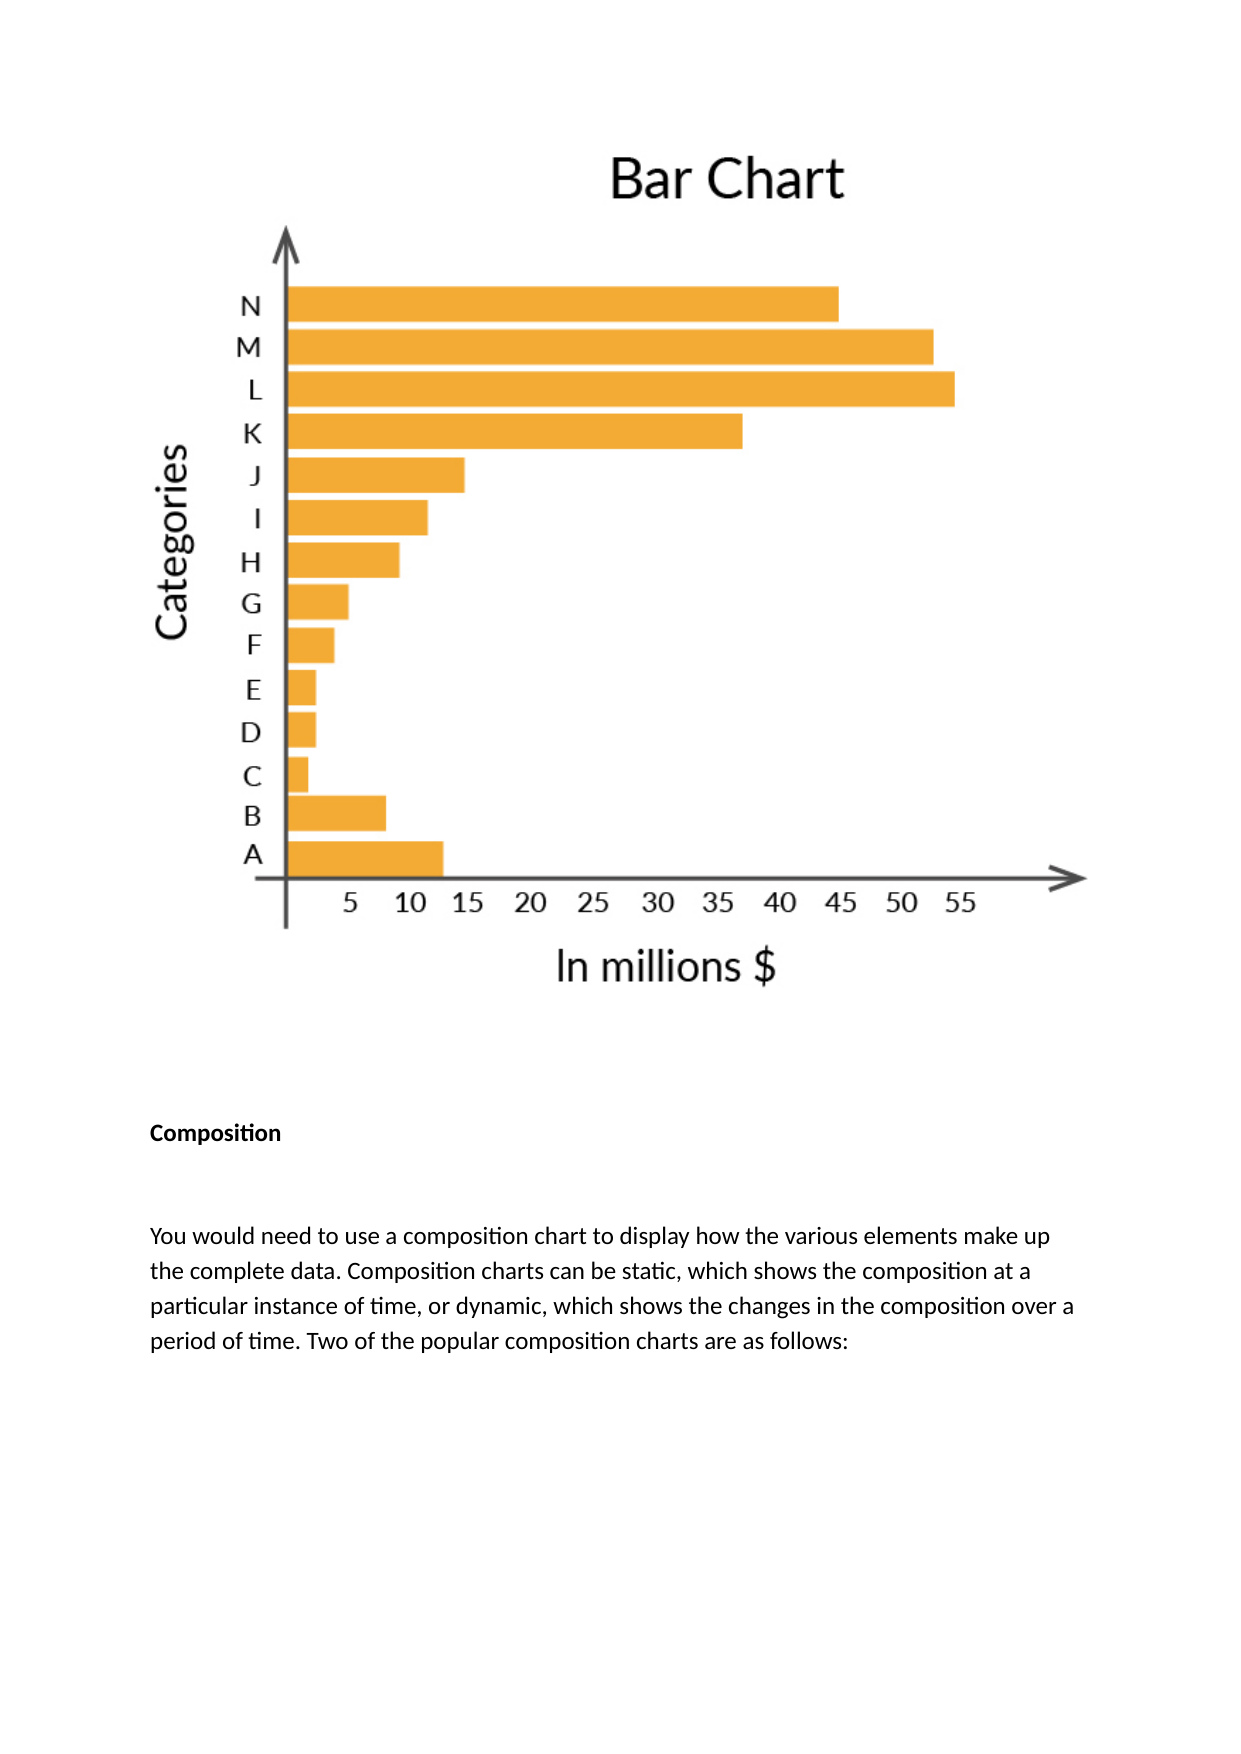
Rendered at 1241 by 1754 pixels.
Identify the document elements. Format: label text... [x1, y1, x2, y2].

text You would need to use a composition chart to display how the various elements make up the complete data. Composition charts can be static, which shows the composition at a particular instance of time, or dynamic, which shows the changes in the composition over a period of time. Two of the popular composition charts are as follows: [150, 1220, 1090, 1356]
picture [150, 150, 1088, 993]
text Composition [150, 1117, 1090, 1147]
